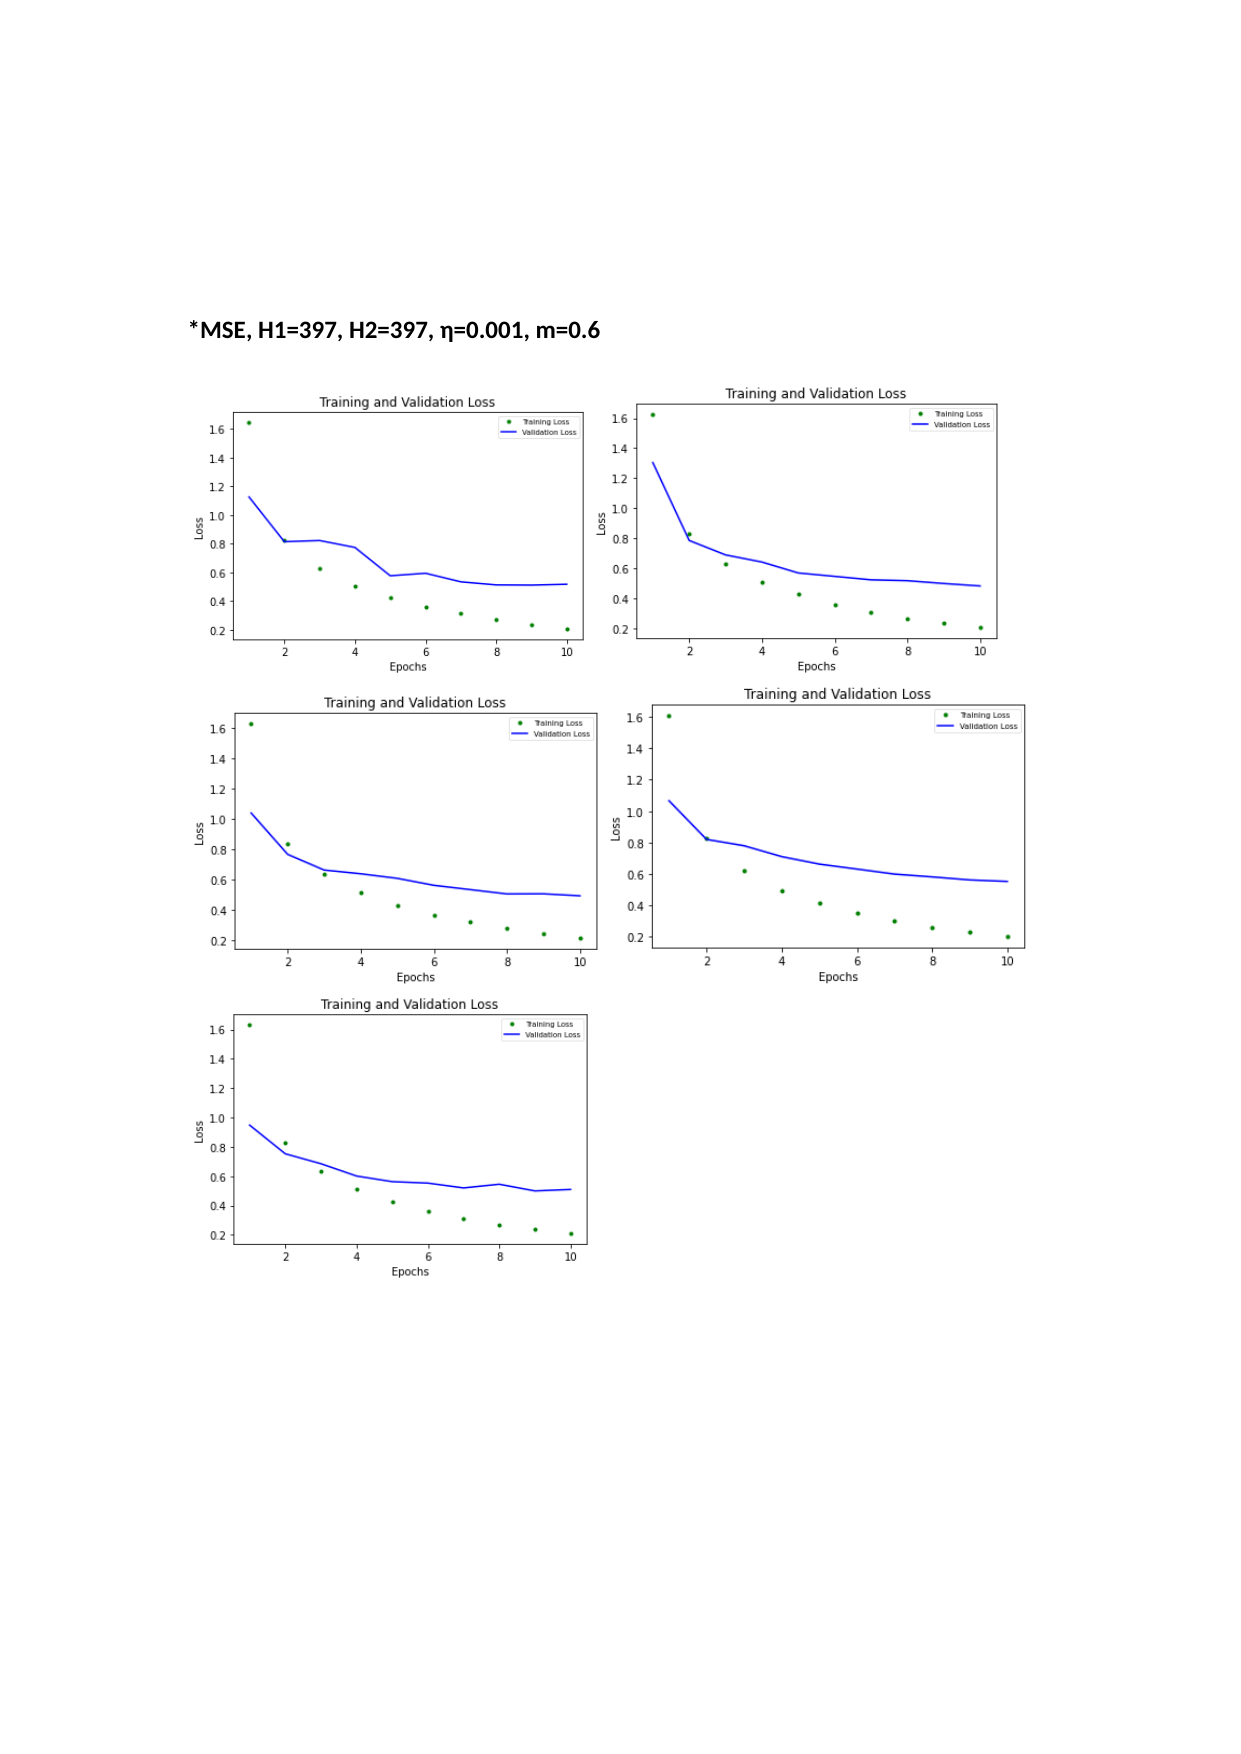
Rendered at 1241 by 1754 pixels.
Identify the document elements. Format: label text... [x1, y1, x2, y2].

list *MSE, H1=397, H2=397, η=0.001, m=0.6 [187, 314, 1053, 345]
picture [187, 380, 1004, 679]
picture [187, 681, 1032, 990]
picture [187, 991, 594, 1284]
